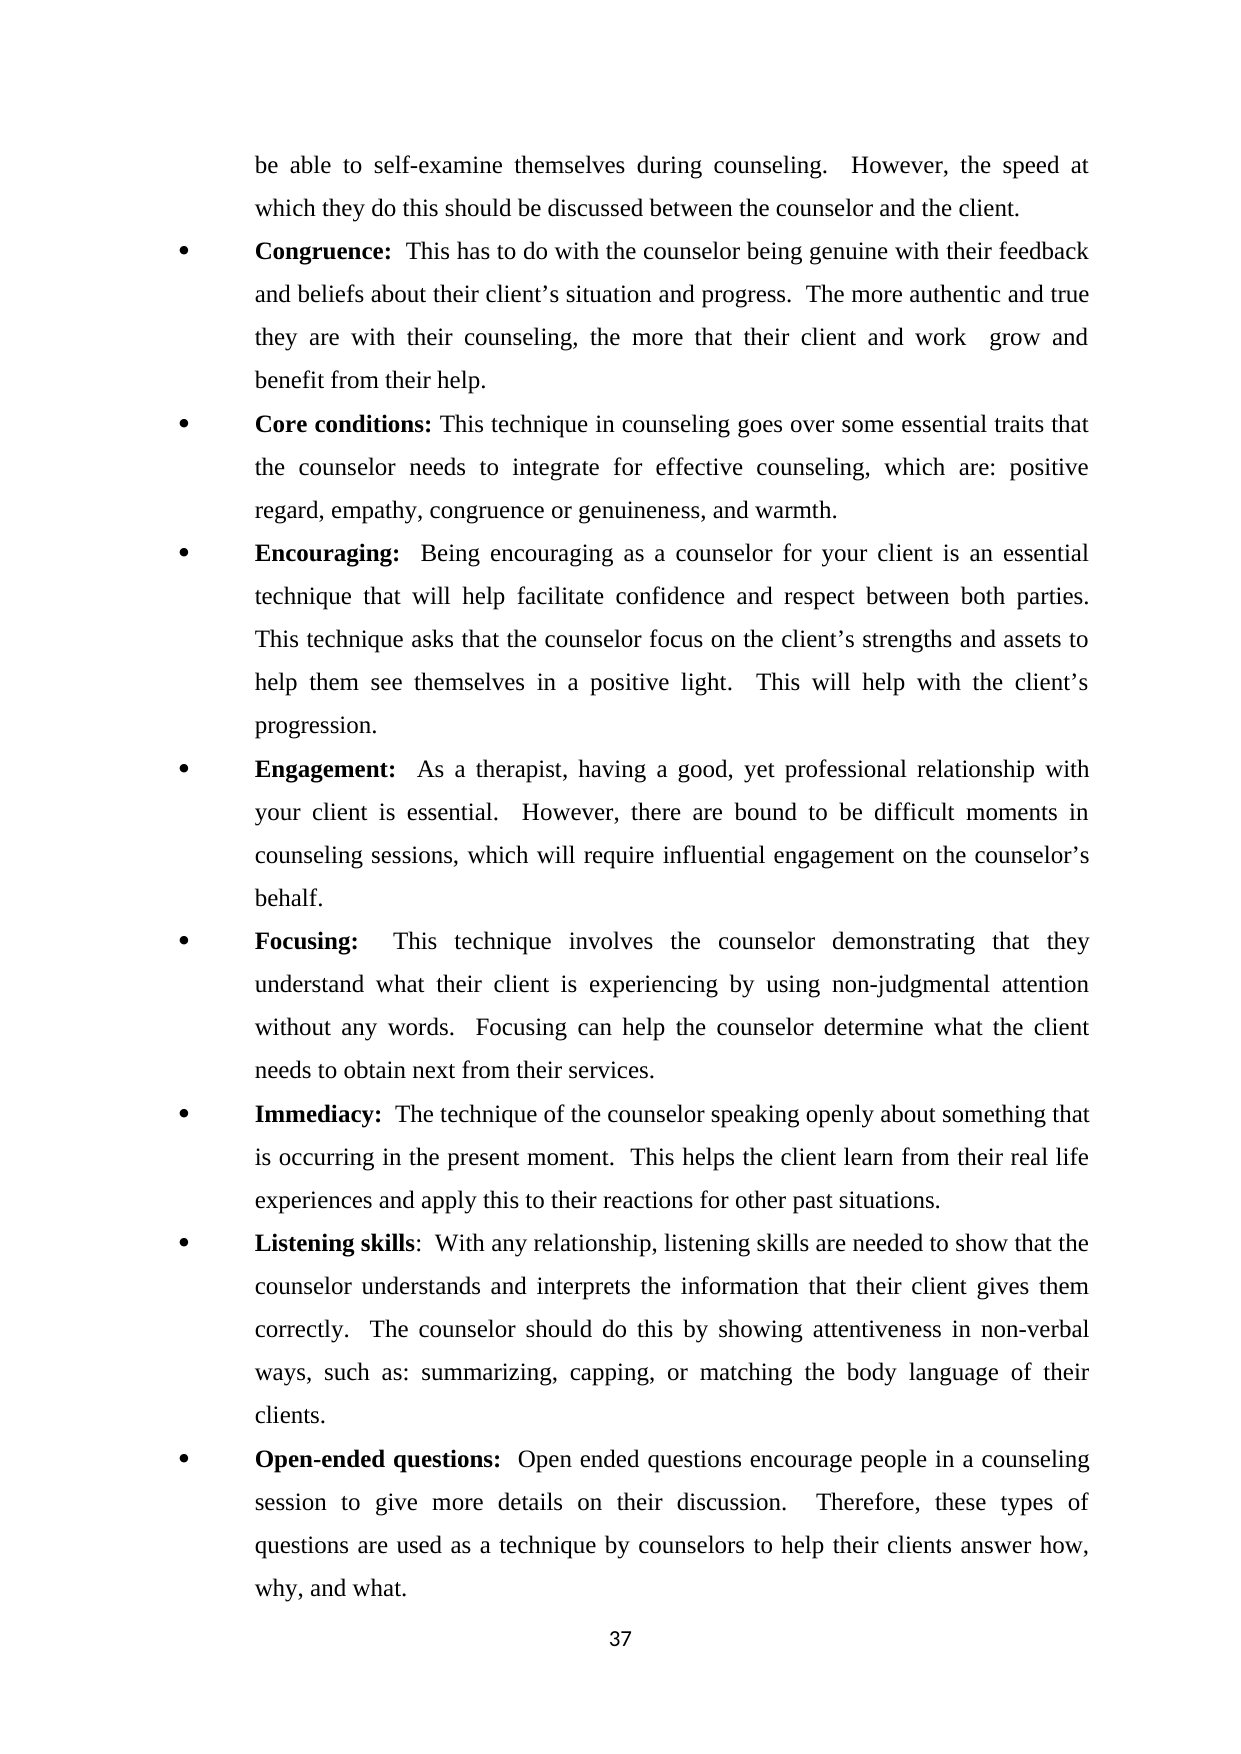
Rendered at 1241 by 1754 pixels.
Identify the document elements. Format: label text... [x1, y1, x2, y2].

list Congruence: This has to do with the counselor being genuine with their feedback and beliefs about their client’s situation and progress. The more authentic and true they are with their counseling, the more that their client and work grow and benefit from their help. [179, 236, 1090, 394]
list Core conditions: This technique in counseling goes over some essential traits that the counselor needs to integrate for effective counseling, which are: positive regard, empathy, congruence or genuineness, and warmth. [179, 409, 1090, 524]
list Focusing: This technique involves the counselor demonstrating that they understand what their client is experiencing by using non-judgmental attention without any words. Focusing can help the counselor determine what the client needs to obtain next from their services. [179, 926, 1090, 1084]
list Immediacy: The technique of the counselor speaking openly about something that is occurring in the present moment. This helps the client learn from their real life experiences and apply this to their reactions for other past situations. [179, 1099, 1090, 1214]
list Engagement: As a therapist, having a good, yet professional relationship with your client is essential. However, there are bound to be difficult moments in counseling sessions, which will require influential engagement on the counselor’s behalf. [179, 754, 1090, 912]
list Encouraging: Being encouraging as a counselor for your client is an essential technique that will help facilitate confidence and respect between both parties. This technique asks that the counselor focus on the client’s strengths and assets to help them see themselves in a positive light. This will help with the client’s progression. [179, 538, 1090, 739]
list Open-ended questions: Open ended questions encourage people in a counseling session to give more details on their discussion. Therefore, these types of questions are used as a technique by counselors to help their clients answer how, why, and what. [179, 1444, 1090, 1602]
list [179, 150, 1090, 222]
list Listening skills: With any relationship, listening skills are needed to show that the counselor understands and interprets the information that their client gives them correctly. The counselor should do this by showing attentiveness in non-verbal ways, such as: summarizing, capping, or matching the body language of their clients. [179, 1228, 1090, 1429]
